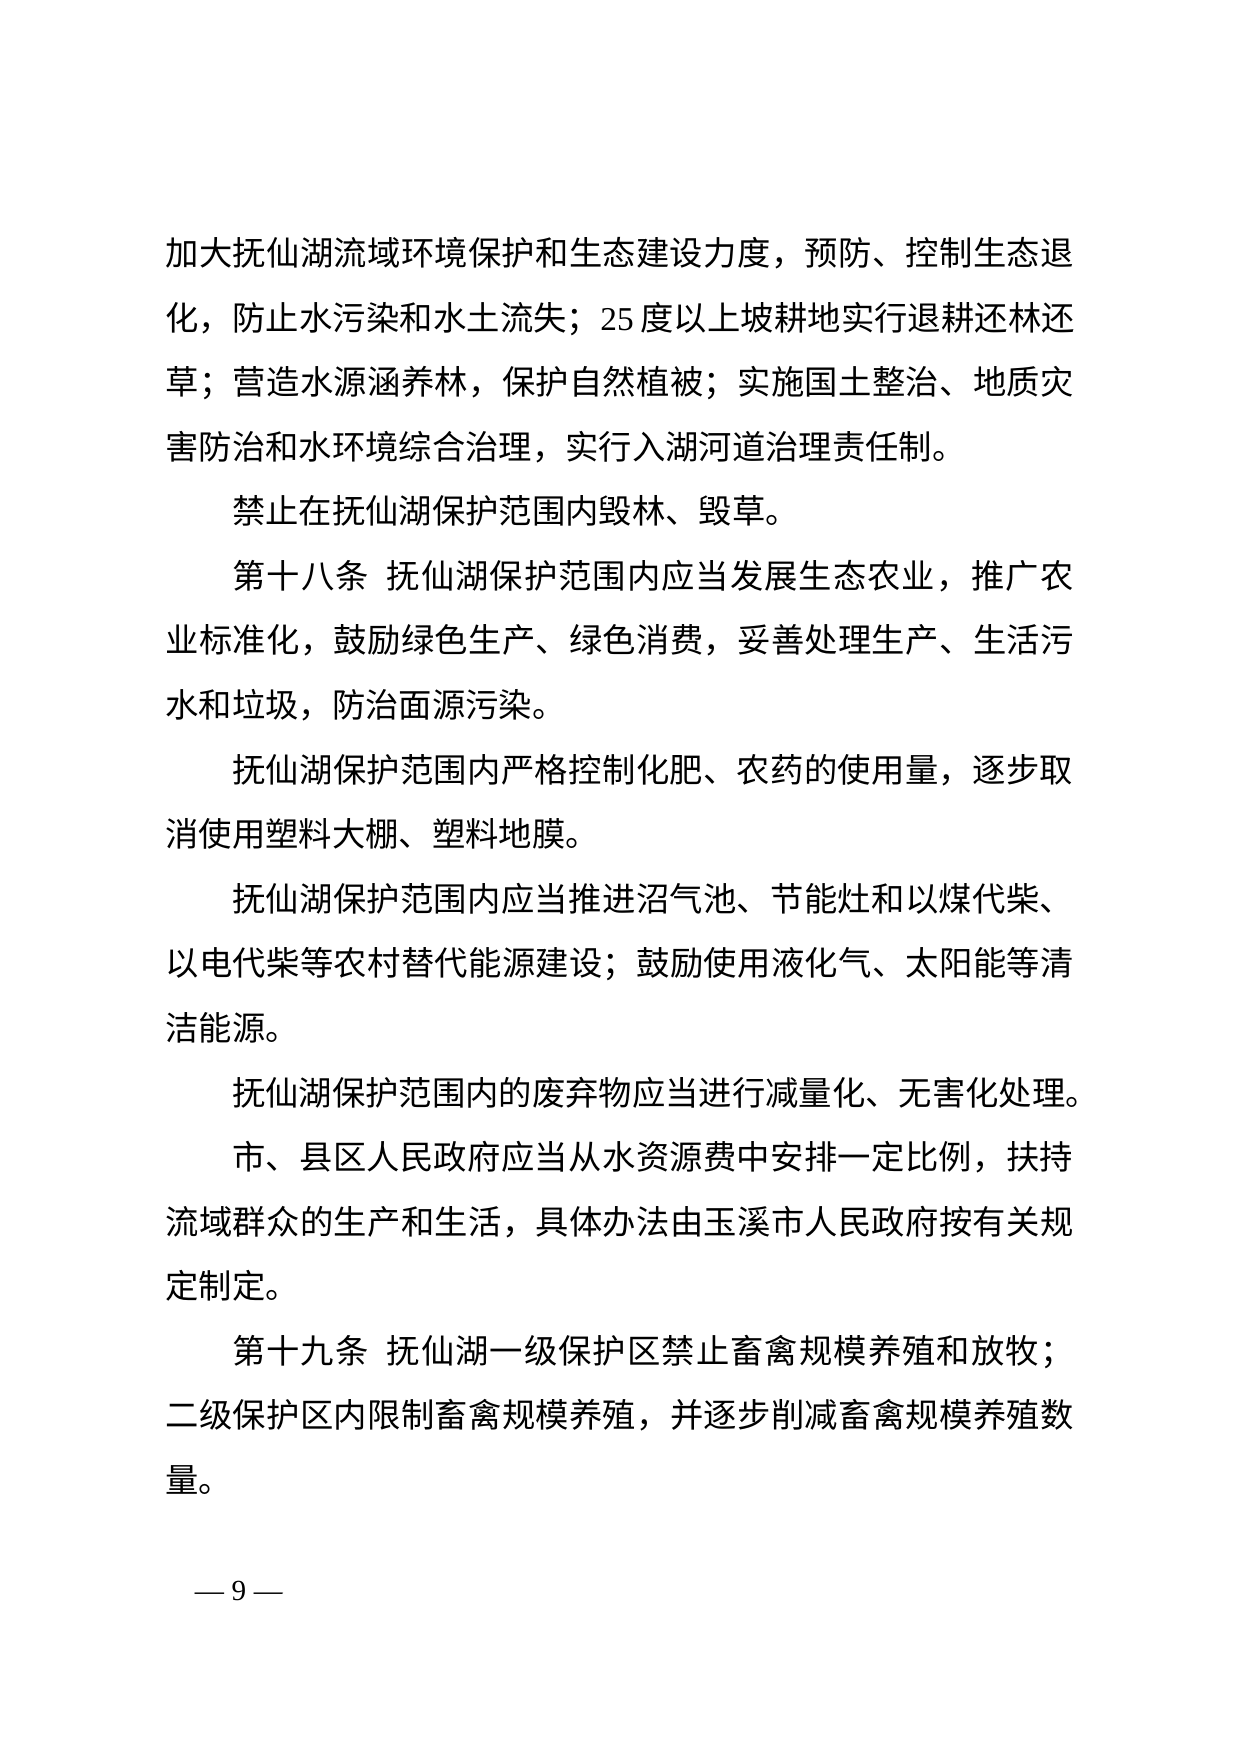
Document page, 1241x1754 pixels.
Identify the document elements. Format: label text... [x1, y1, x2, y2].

text 抚仙湖保护范围内严格控制化肥、农药的使用量，逐步取消使用塑料大棚、塑料地膜。 [165, 730, 1075, 859]
text 抚仙湖保护范围内应当推进沼气池、节能灶和以煤代柴、以电代柴等农村替代能源建设；鼓励使用液化气、太阳能等清洁能源。 [165, 859, 1075, 1053]
text 市、县区人民政府应当从水资源费中安排一定比例，扶持流域群众的生产和生活，具体办法由玉溪市人民政府按有关规定制定。 [165, 1118, 1075, 1312]
text 禁止在抚仙湖保护范围内毁林、毁草。 [165, 472, 1075, 537]
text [165, 214, 1075, 472]
text 抚仙湖保护范围内的废弃物应当进行减量化、无害化处理。 [165, 1053, 1075, 1118]
text 第十八条 抚仙湖保护范围内应当发展生态农业，推广农业标准化，鼓励绿色生产、绿色消费，妥善处理生产、生活污水和垃圾，防治面源污染。 [165, 537, 1075, 730]
text 第十九条 抚仙湖一级保护区禁止畜禽规模养殖和放牧；二级保护区内限制畜禽规模养殖，并逐步削减畜禽规模养殖数量。 [165, 1312, 1075, 1505]
